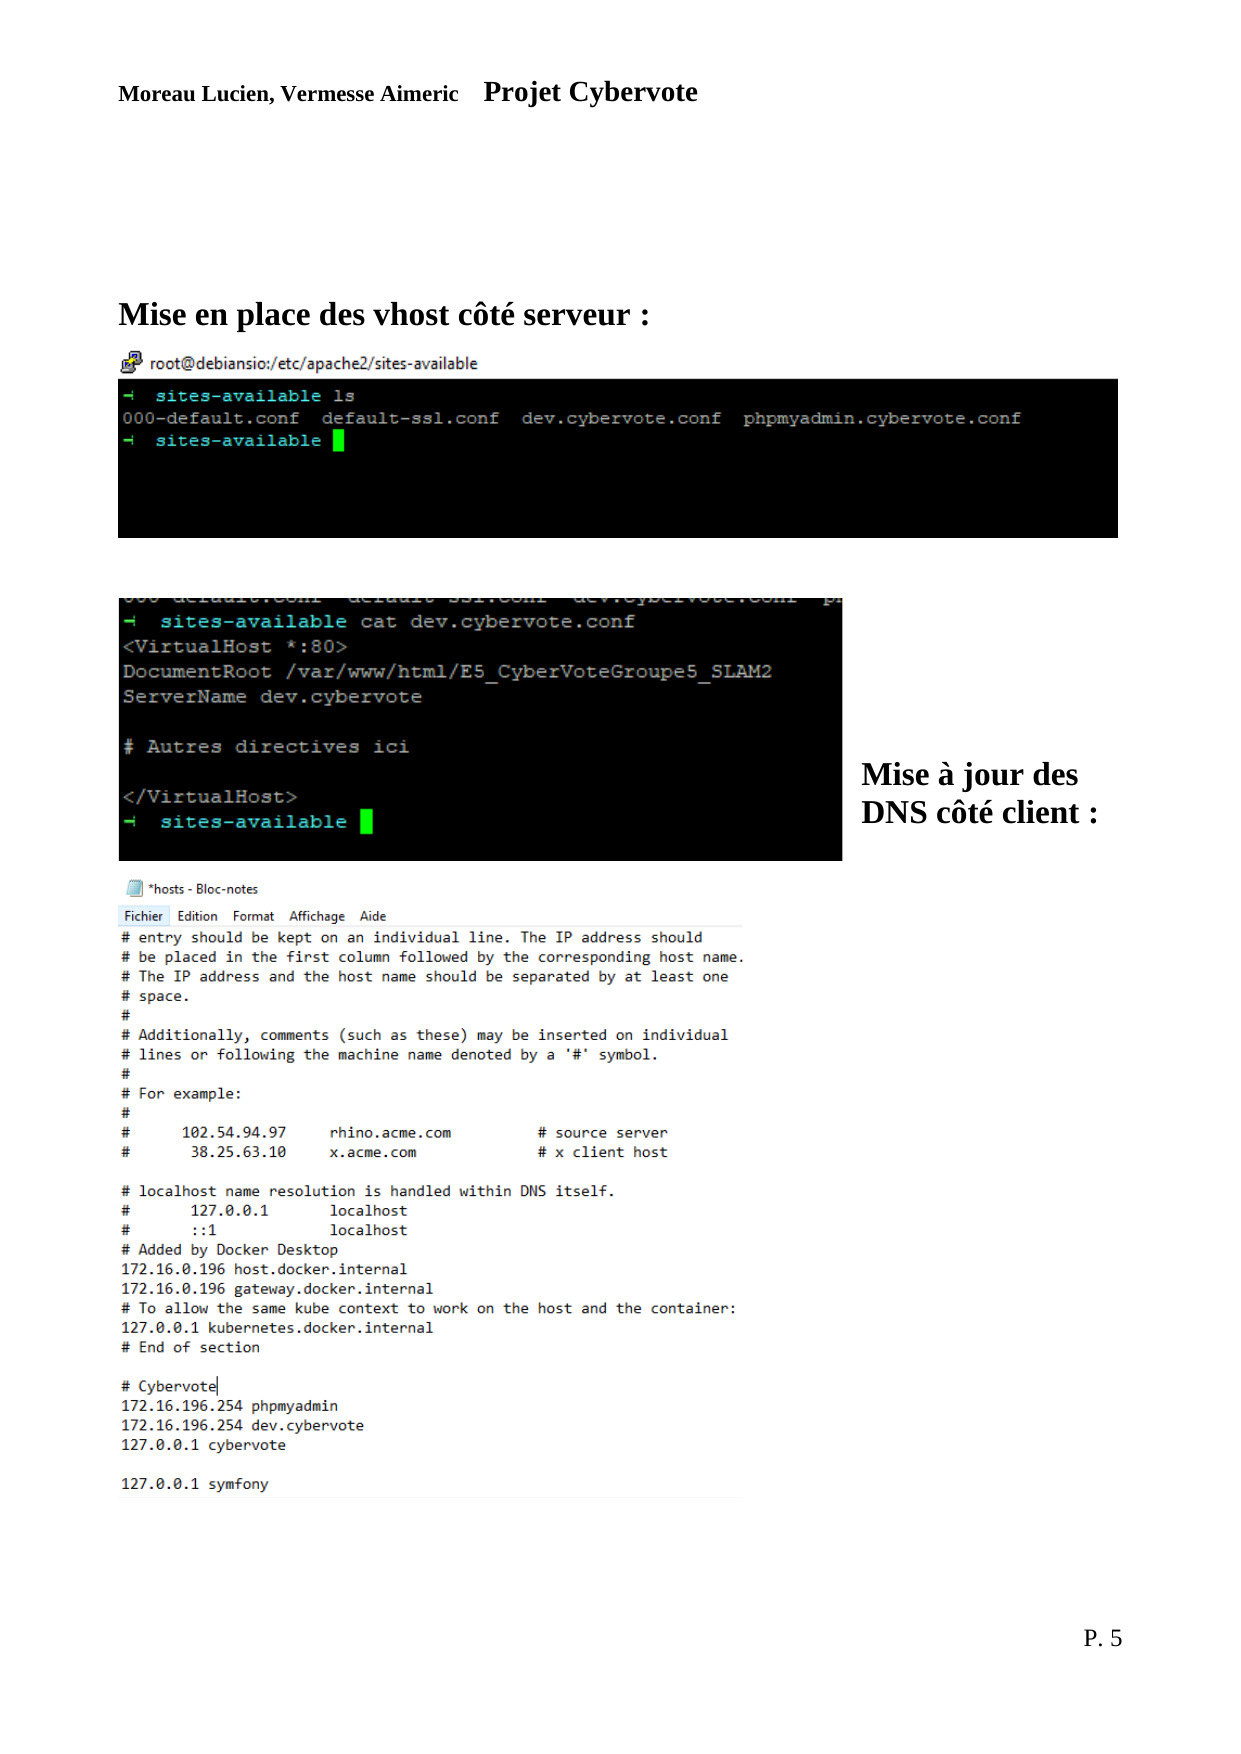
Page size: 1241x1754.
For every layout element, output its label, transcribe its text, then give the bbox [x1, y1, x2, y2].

picture [118, 347, 1117, 538]
picture [118, 598, 843, 861]
text Mise à jour des DNS côté client : [843, 754, 1122, 831]
text Mise en place des vhost côté serveur : [118, 294, 1122, 332]
picture [118, 873, 743, 1499]
